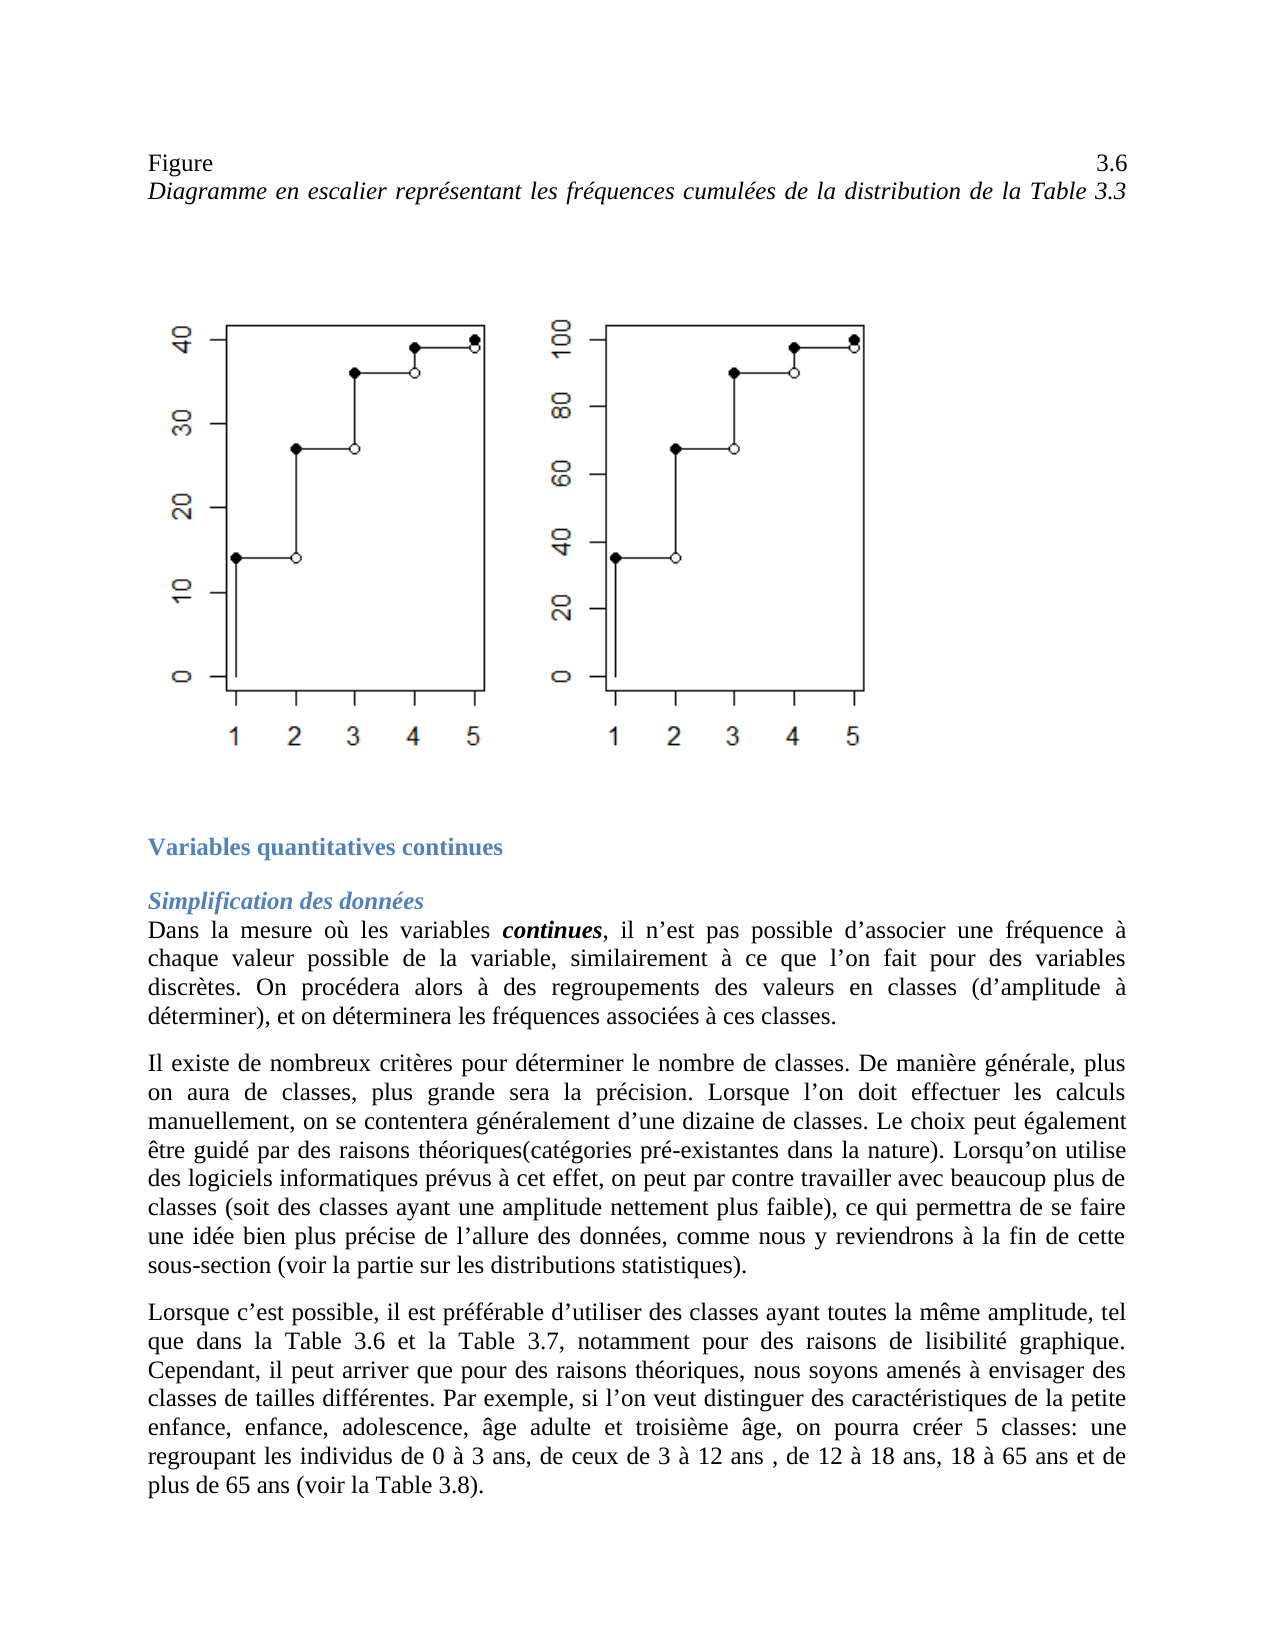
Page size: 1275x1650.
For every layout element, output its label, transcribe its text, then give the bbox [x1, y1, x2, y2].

picture [166, 205, 925, 812]
text Lorsque c’est possible, il est préférable d’utiliser des classes ayant toutes la même amplitude, tel que dans la Table 3.6 et la Table 3.7, notamment pour des raisons de lisibilité graphique. Cependant, il peut arriver que pour des raisons théoriques, nous soyons amenés à envisager des classes de tailles différentes. Par exemple, si l’on veut distinguer des caractéristiques de la petite enfance, enfance, adolescence, âge adulte et troisième âge, on pourra créer 5 classes: une regroupant les individus de 0 à 3 ans, de ceux de 3 à 12 ans , de 12 à 18 ans, 18 à 65 ans et de plus de 65 ans (voir la Table 3.8). [148, 1297, 1127, 1498]
subtitle Simplification des données [148, 886, 1127, 915]
text Dans la mesure où les variables continues, il n’est pas possible d’associer une fréquence à chaque valeur possible de la variable, similairement à ce que l’on fait pour des variables discrètes. On procédera alors à des regroupements des valeurs en classes (d’amplitude à déterminer), et on déterminera les fréquences associées à ces classes. [148, 915, 1127, 1030]
subtitle Variables quantitatives continues [148, 832, 1127, 861]
text Il existe de nombreux critères pour déterminer le nombre de classes. De manière générale, plus on aura de classes, plus grande sera la précision. Lorsque l’on doit effectuer les calculs manuellement, on se contentera généralement d’une dizaine de classes. Le choix peut également être guidé par des raisons théoriques(catégories pré-existantes dans la nature). Lorsqu’on utilise des logiciels informatiques prévus à cet effet, on peut par contre travailler avec beaucoup plus de classes (soit des classes ayant une amplitude nettement plus faible), ce qui permettra de se faire une idée bien plus précise de l’allure des données, comme nous y reviendrons à la fin de cette sous-section (voir la partie sur les distributions statistiques). [148, 1048, 1127, 1278]
